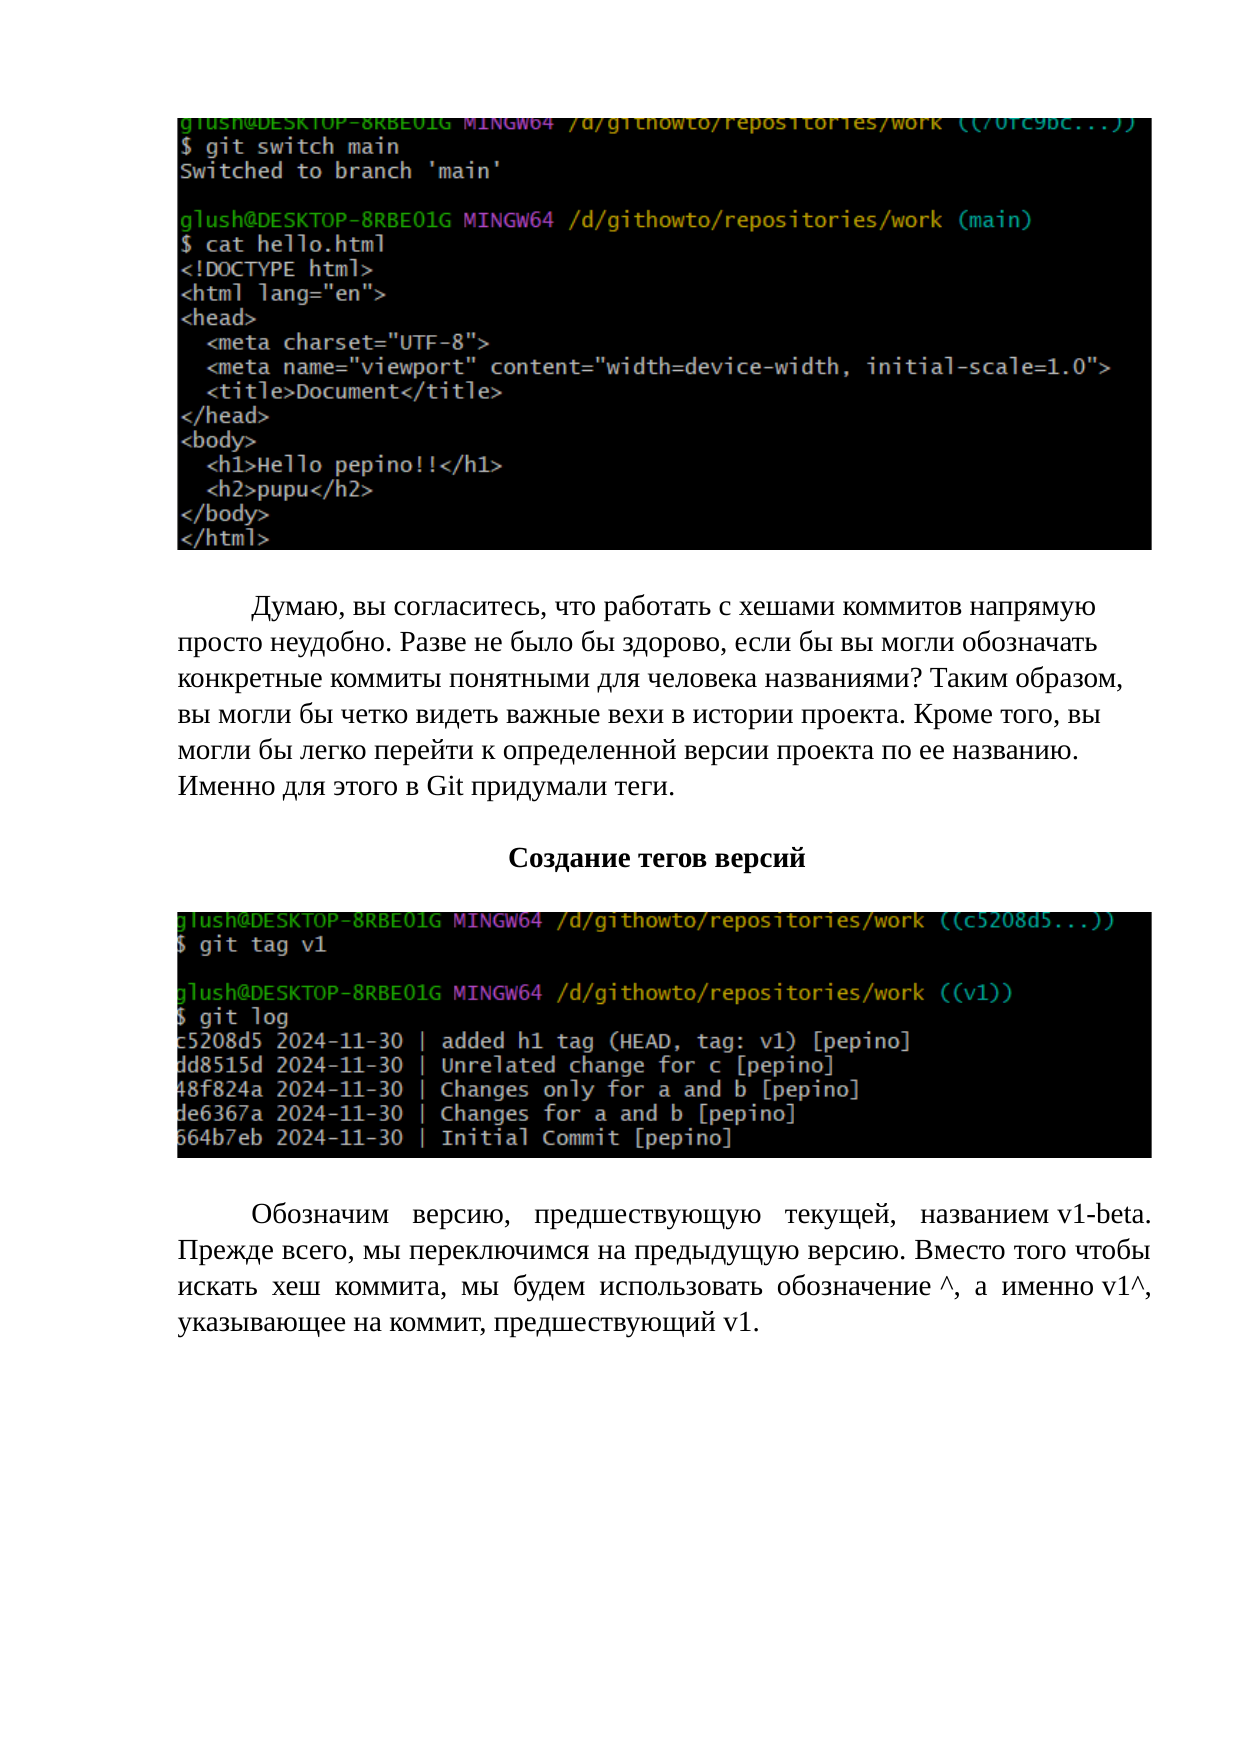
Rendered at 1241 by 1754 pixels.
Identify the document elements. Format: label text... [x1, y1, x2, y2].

text Думаю, вы согласитесь, что работать с хешами коммитов напрямую просто неудобно. Разве не было бы здорово, если бы вы могли обозначать конкретные коммиты понятными для человека названиями? Таким образом, вы могли бы четко видеть важные вехи в истории проекта. Кроме того, вы могли бы легко перейти к определенной версии проекта по ее названию. Именно для этого в Git придумали теги. [177, 588, 1152, 802]
text Создание тегов версий [162, 841, 1152, 874]
picture [177, 118, 1152, 550]
picture [177, 912, 1152, 1158]
text Обозначим версию, предшествующую текущей, названием v1-beta. Прежде всего, мы переключимся на предыдущую версию. Вместо того чтобы искать хеш коммита, мы будем использовать обозначение ^, а именно v1^, указывающее на коммит, предшествующий v1. [177, 1196, 1152, 1338]
